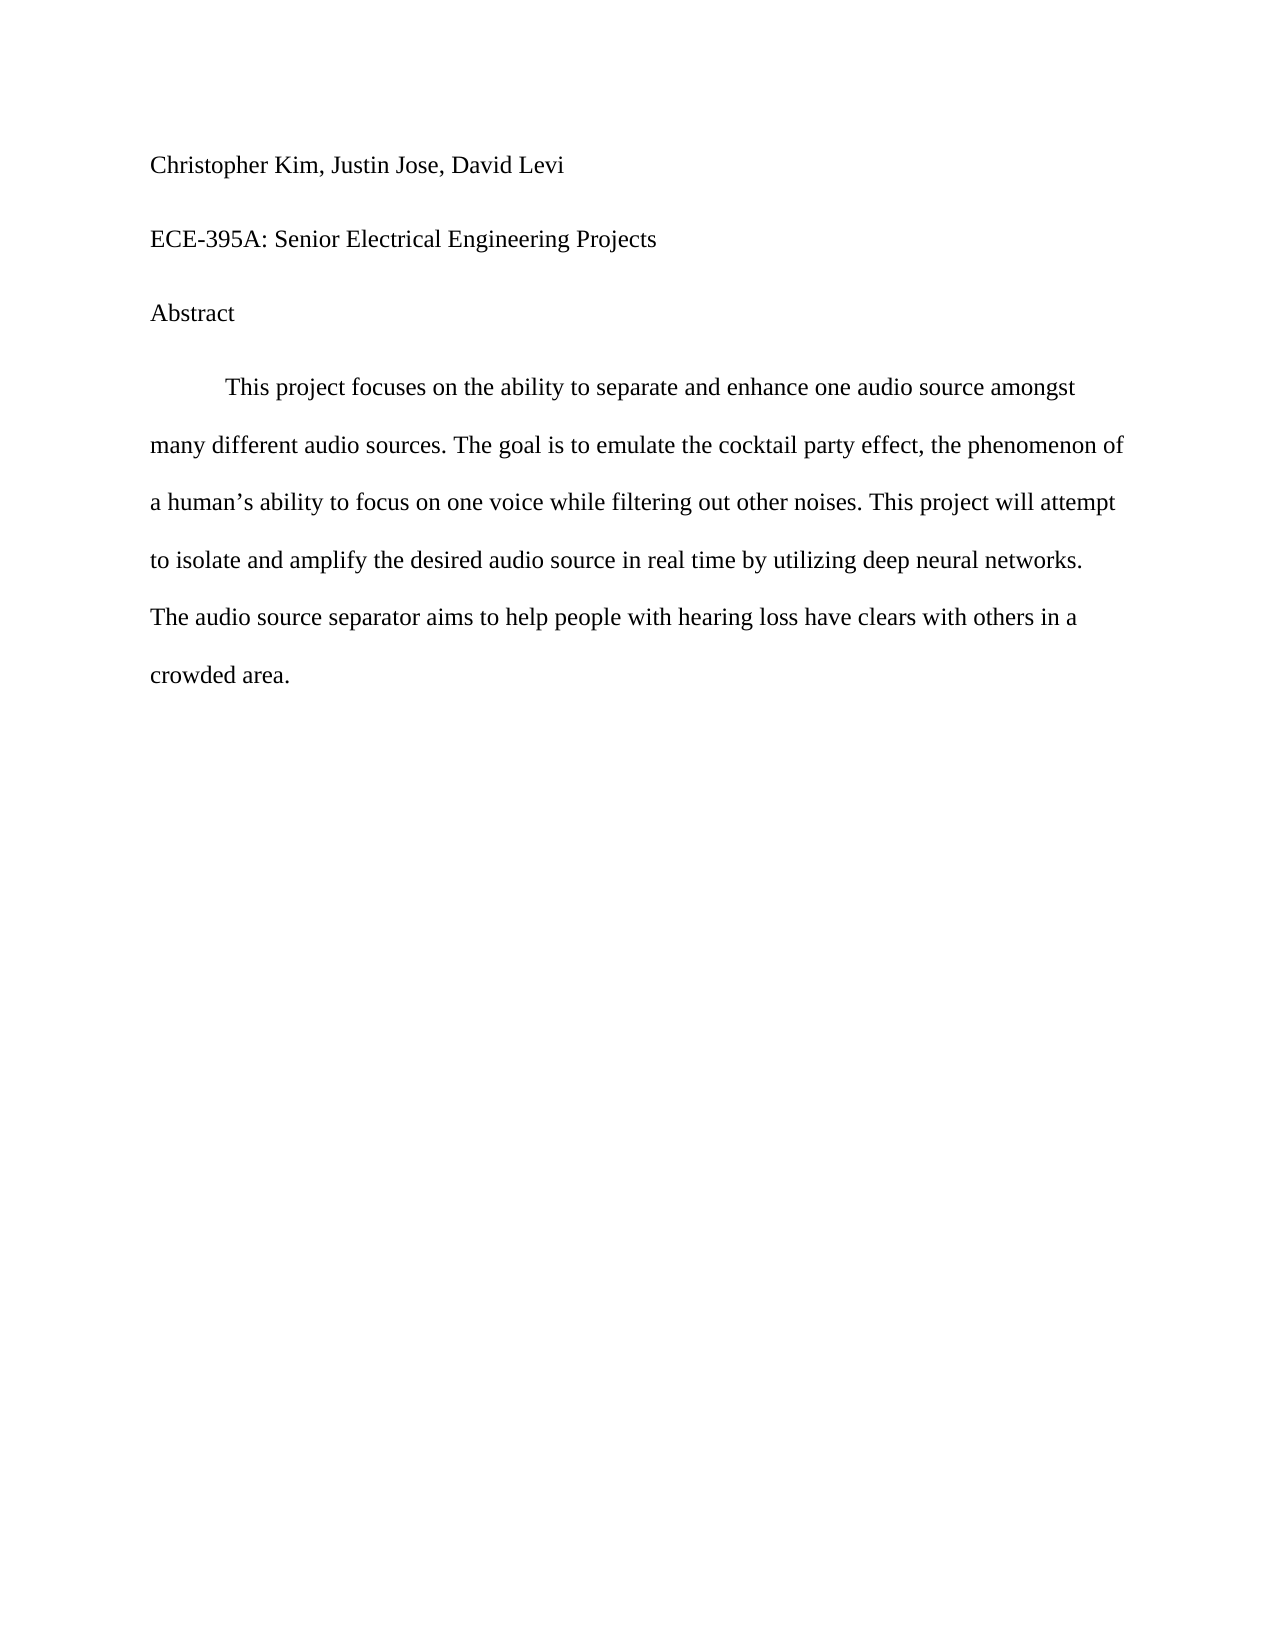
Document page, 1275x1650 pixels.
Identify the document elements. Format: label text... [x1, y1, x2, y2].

text ECE-395A: Senior Electrical Engineering Projects [150, 224, 1125, 253]
text Abstract [150, 298, 1125, 327]
text This project focuses on the ability to separate and enhance one audio source amongst many different audio sources. The goal is to emulate the cocktail party effect, the phenomenon of a human’s ability to focus on one voice while filtering out other noises. This project will attempt to isolate and amplify the desired audio source in real time by utilizing deep neural networks. The audio source separator aims to help people with hearing loss have clears with others in a crowded area. [150, 372, 1125, 689]
text Christopher Kim, Justin Jose, David Levi [150, 150, 1125, 179]
